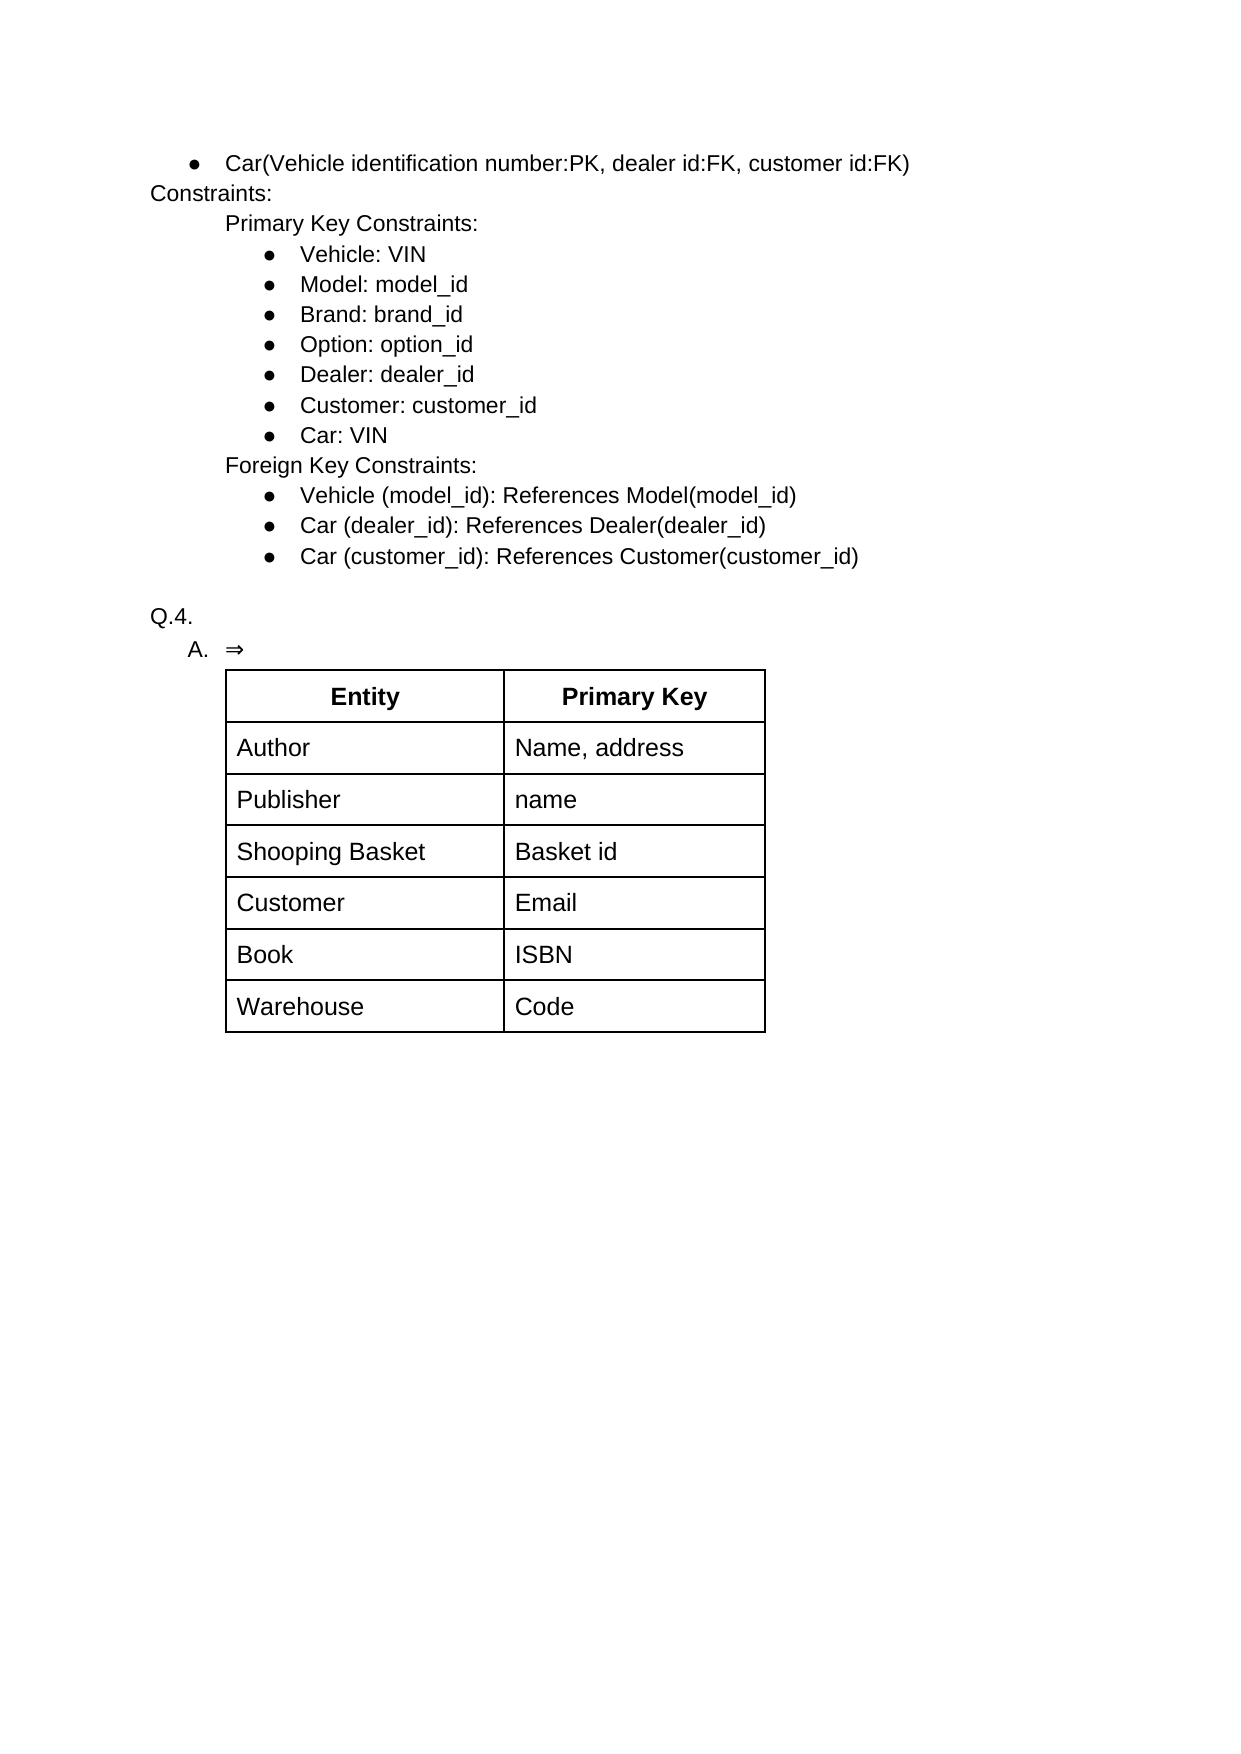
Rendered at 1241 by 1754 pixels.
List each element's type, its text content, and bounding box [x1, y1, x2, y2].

table_cell Customer [227, 878, 503, 928]
list Car (customer_id): References Customer(customer_id) [262, 543, 1090, 569]
list Car(Vehicle identification number:PK, dealer id:FK, customer id:FK) [187, 150, 1090, 176]
list Brand: brand_id [262, 301, 1090, 327]
table_cell Email [505, 878, 764, 928]
table_cell ISBN [505, 930, 764, 979]
text Foreign Key Constraints: [225, 452, 1090, 478]
list ⇒ [187, 633, 1090, 664]
table_cell name [505, 775, 764, 824]
table_header Primary Key [505, 671, 764, 721]
table_cell Publisher [227, 775, 503, 824]
table_cell Name, address [505, 723, 764, 773]
list Car (dealer_id): References Dealer(dealer_id) [262, 512, 1090, 539]
list Customer: customer_id [262, 392, 1090, 418]
table_cell Shooping Basket [227, 826, 503, 876]
table_cell Author [227, 723, 503, 773]
list Option: option_id [262, 331, 1090, 358]
list Vehicle (model_id): References Model(model_id) [262, 482, 1090, 509]
table_cell Basket id [505, 826, 764, 876]
list Vehicle: VIN [262, 241, 1090, 267]
table_cell Code [505, 981, 764, 1031]
text Constraints: [150, 180, 1090, 207]
text Primary Key Constraints: [150, 210, 1090, 237]
list Car: VIN [262, 422, 1090, 448]
list Dealer: dealer_id [262, 361, 1090, 388]
list Model: model_id [262, 271, 1090, 297]
table_cell Warehouse [227, 981, 503, 1031]
table_cell Book [227, 930, 503, 979]
text Q.4. [150, 603, 1090, 629]
table_header Entity [227, 671, 503, 721]
